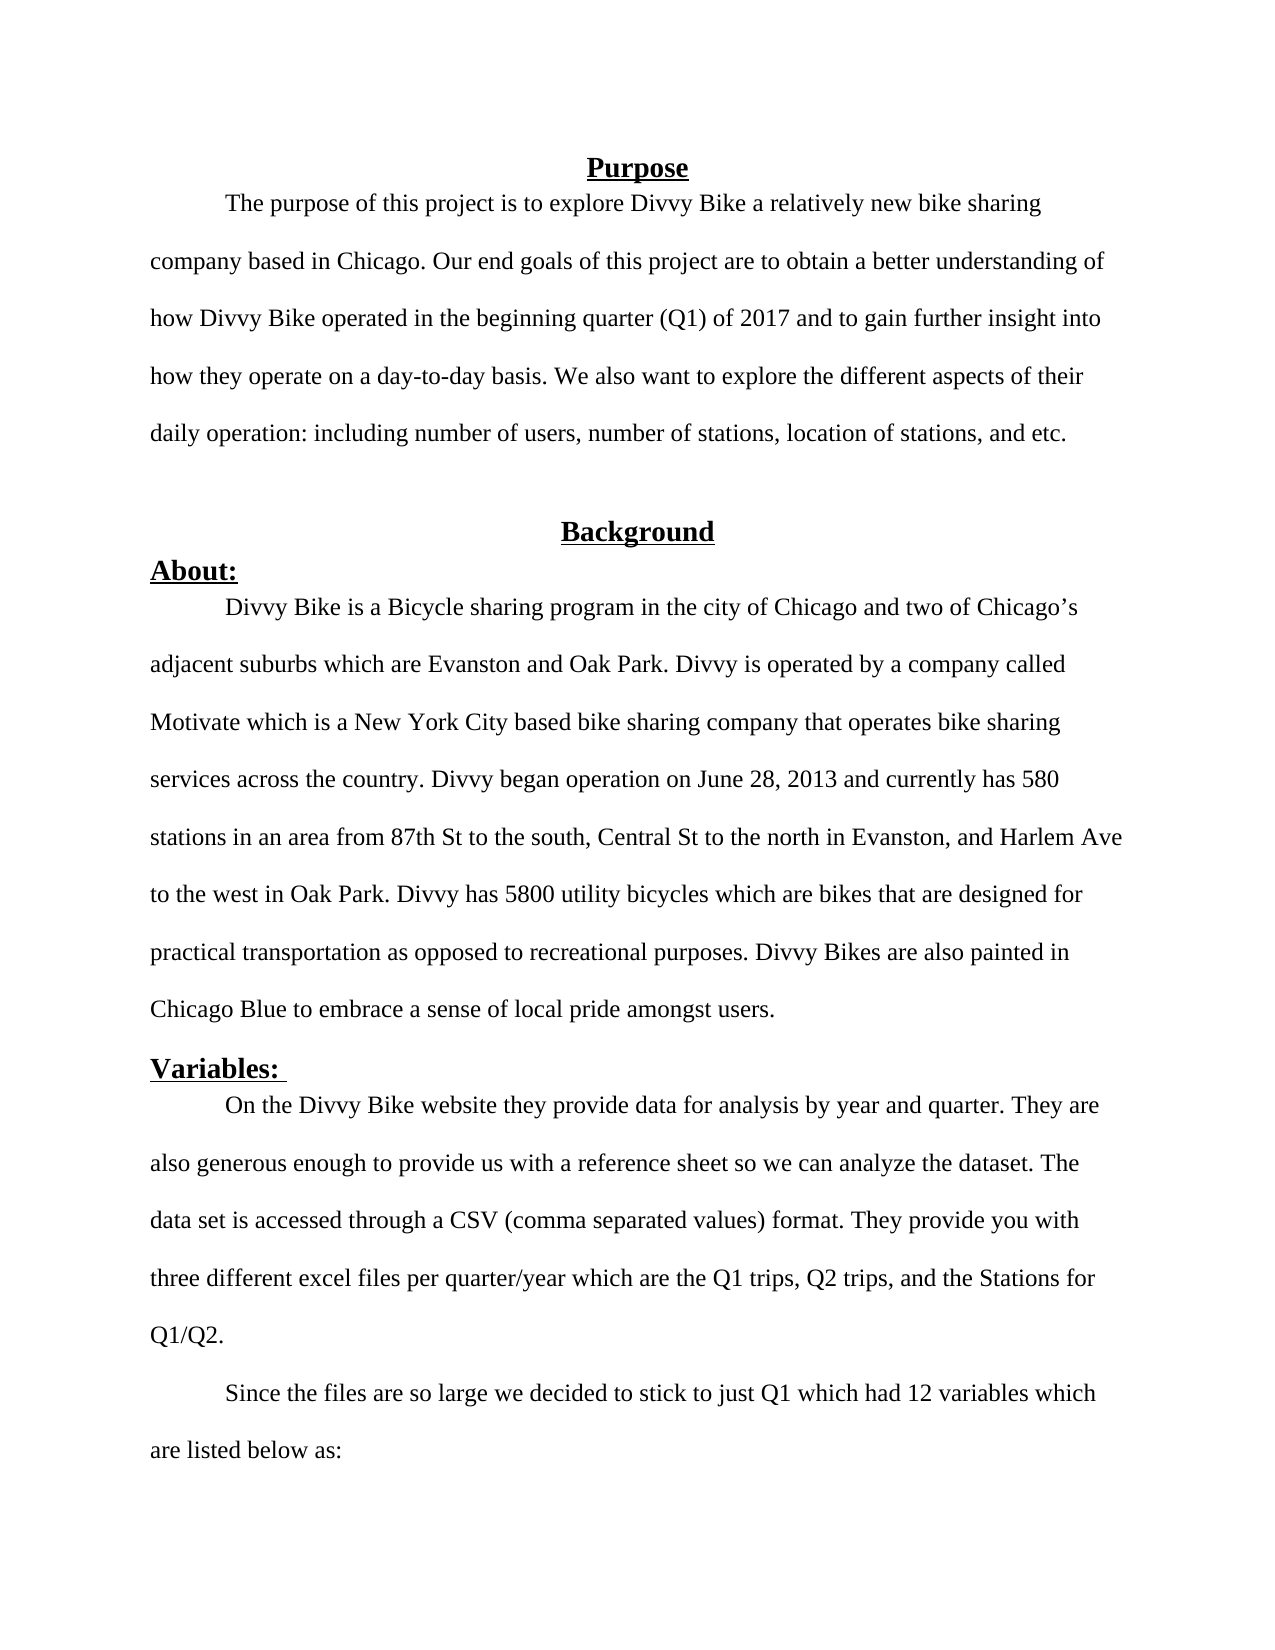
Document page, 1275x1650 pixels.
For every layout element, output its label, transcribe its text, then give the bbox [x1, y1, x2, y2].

text Divvy Bike is a Bicycle sharing program in the city of Chicago and two of Chicago’s adjacent suburbs which are Evanston and Oak Park. Divvy is operated by a company called Motivate which is a New York City based bike sharing company that operates bike sharing services across the country. Divvy began operation on June 28, 2013 and currently has 580 stations in an area from 87th St to the south, Central St to the north in Evanston, and Harlem Ave to the west in Oak Park. Divvy has 5800 utility bicycles which are bikes that are designed for practical transportation as opposed to recreational purposes. Divvy Bikes are also painted in Chicago Blue to embrace a sense of local pride amongst users. [150, 592, 1125, 1023]
text On the Divvy Bike website they provide data for analysis by year and quarter. They are also generous enough to provide us with a reference sheet so we can analyze the dataset. The data set is accessed through a CSV (comma separated values) format. They provide you with three different excel files per quarter/year which are the Q1 trips, Q2 trips, and the Stations for Q1/Q2. [150, 1090, 1125, 1349]
text Variables: [150, 1052, 1125, 1085]
text Since the files are so large we decided to stick to just Q1 which had 12 variables which are listed below as: [150, 1378, 1125, 1464]
text The purpose of this project is to explore Divvy Bike a relatively new bike sharing company based in Chicago. Our end goals of this project are to obtain a better understanding of how Divvy Bike operated in the beginning quarter (Q1) of 2017 and to gain further insight into how they operate on a day-to-day basis. We also want to explore the different aspects of their daily operation: including number of users, number of stations, location of stations, and etc. [150, 188, 1125, 447]
text Purpose [150, 150, 1125, 183]
text About: [150, 553, 1125, 587]
text Background [150, 514, 1125, 548]
